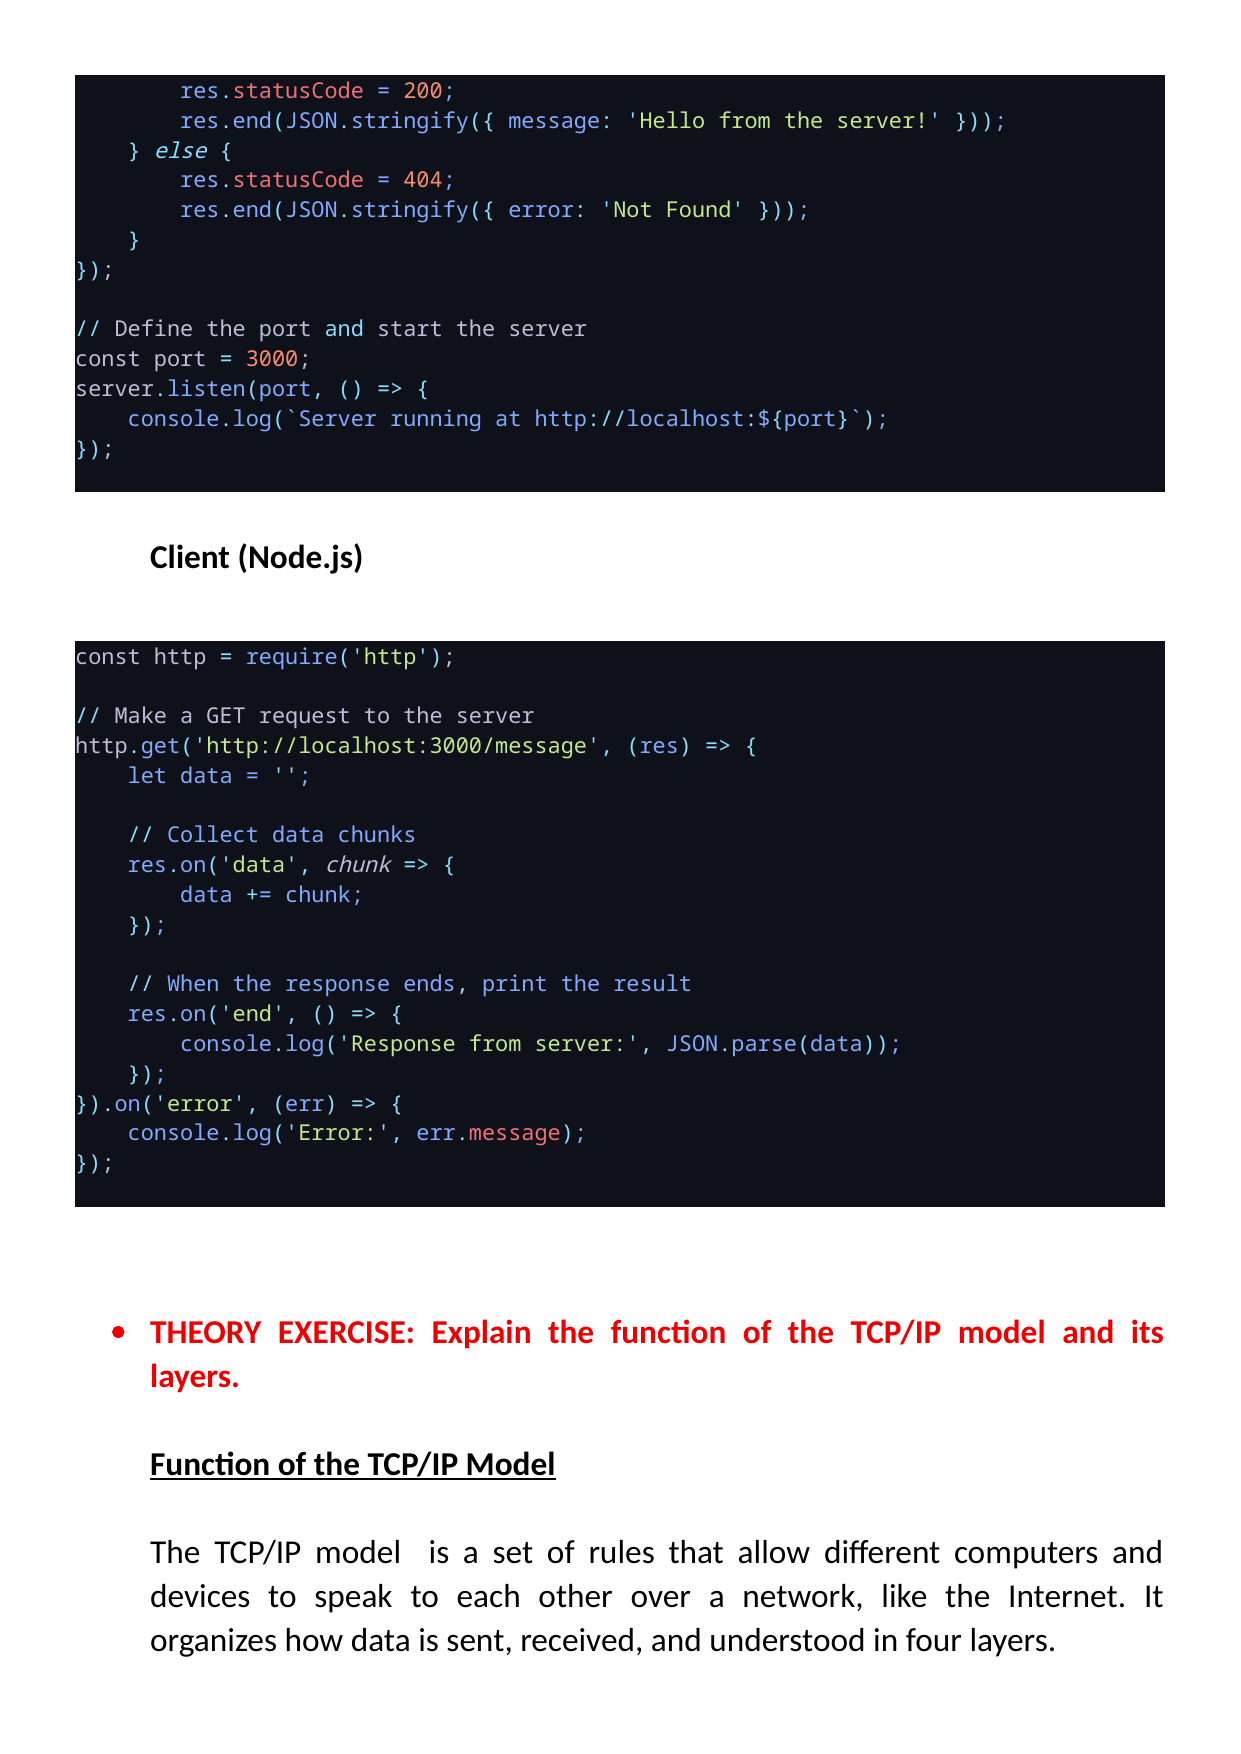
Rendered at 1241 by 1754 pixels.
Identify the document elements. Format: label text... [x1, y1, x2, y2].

text res.statusCode = 404; [75, 164, 1165, 194]
text console.log('Error:', err.message); [75, 1117, 1165, 1147]
text res.statusCode = 200; [75, 75, 1165, 105]
text res.end(JSON.stringify({ message: 'Hello from the server!' })); [75, 105, 1165, 134]
text server.listen(port, () => { [75, 373, 1165, 403]
text const port = 3000; [75, 343, 1165, 373]
list THEORY EXERCISE: Explain the function of the TCP/IP model and its layers. [112, 1311, 1165, 1396]
text // Define the port and start the server [75, 313, 1165, 343]
text }); [75, 432, 1165, 462]
text const http = require('http'); [75, 641, 1165, 670]
text console.log('Response from server:', JSON.parse(data)); [75, 1028, 1165, 1058]
text res.on('end', () => { [75, 998, 1165, 1028]
text res.end(JSON.stringify({ error: 'Not Found' })); [75, 194, 1165, 224]
text http.get('http://localhost:3000/message', (res) => { [75, 730, 1165, 760]
list Client (Node.js) [150, 536, 1165, 577]
text }); [75, 909, 1165, 938]
text }); [75, 1147, 1165, 1177]
text res.on('data', chunk => { [75, 849, 1165, 879]
text }).on('error', (err) => { [75, 1087, 1165, 1117]
text let data = ''; [75, 760, 1165, 789]
list The TCP/IP model is a set of rules that allow different computers and devices to speak to each other over a network, like the Internet. It organizes how data is sent, received, and understood in four layers. [150, 1531, 1165, 1660]
text } [75, 224, 1165, 254]
text } else { [75, 134, 1165, 164]
text // Collect data chunks [75, 819, 1165, 849]
text }); [75, 1058, 1165, 1087]
text // Make a GET request to the server [75, 700, 1165, 730]
list Function of the TCP/IP Model [150, 1443, 1165, 1484]
text console.log(`Server running at http://localhost:${port}`); [75, 403, 1165, 432]
text data += chunk; [75, 879, 1165, 909]
text // When the response ends, print the result [75, 968, 1165, 998]
text }); [75, 254, 1165, 283]
